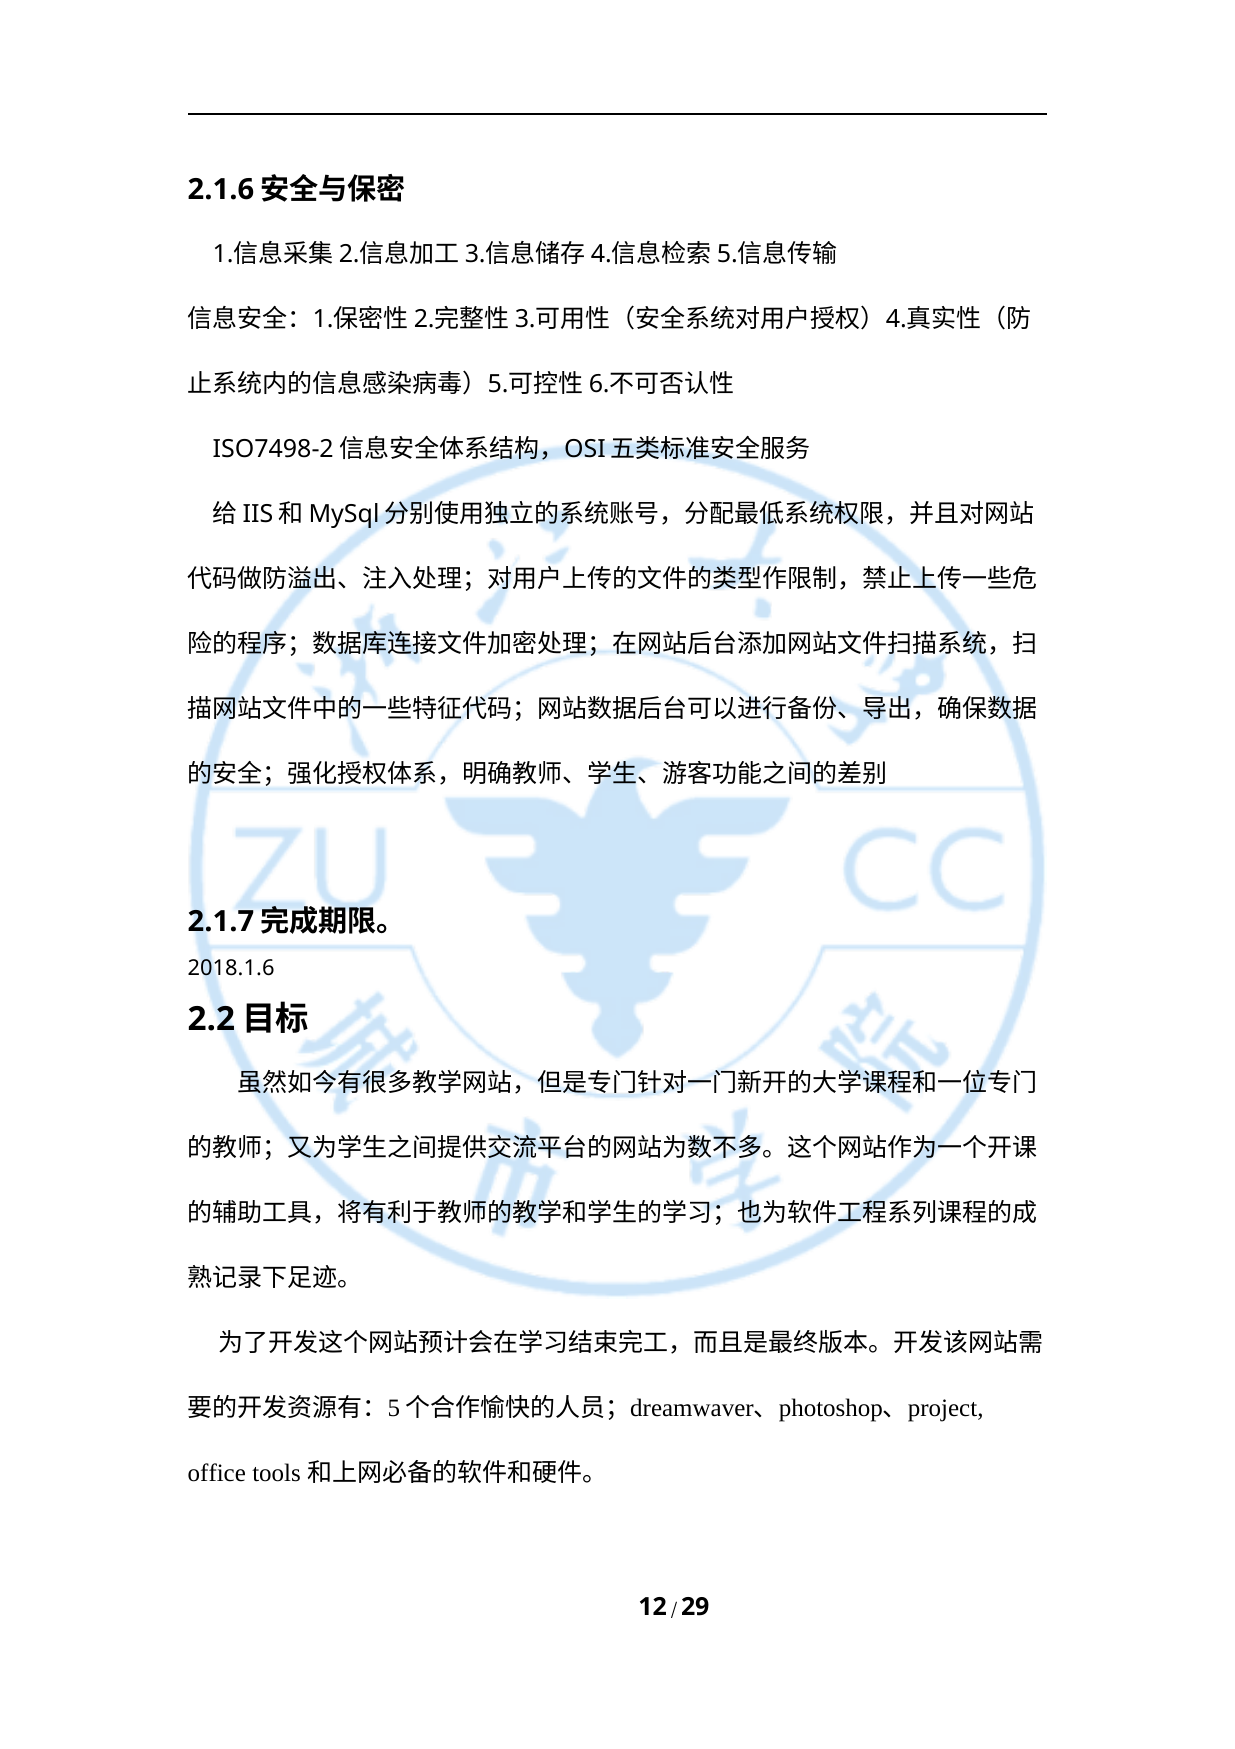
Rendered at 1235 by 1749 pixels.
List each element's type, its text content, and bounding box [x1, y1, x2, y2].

list 2.1.6安全与保密 [187, 154, 1047, 219]
list 2.2目标 [187, 983, 1047, 1048]
list 2.1.7完成期限。 [187, 886, 1047, 951]
text 虽然如今有很多教学网站，但是专门针对一门新开的大学课程和一位专门的教师；又为学生之间提供交流平台的网站为数不多。这个网站作为一个开课的辅助工具，将有利于教师的教学和学生的学习；也为软件工程系列课程的成熟记录下足迹。 [187, 1048, 1047, 1308]
text 信息安全：1.保密性2.完整性3.可用性（安全系统对用户授权）4.真实性（防止系统内的信息感染病毒）5.可控性6.不可否认性 [187, 284, 1047, 414]
text 1.信息采集2.信息加工3.信息储存4.信息检索5.信息传输 [187, 219, 1047, 284]
text 2018.1.6 [187, 951, 1047, 983]
text 为了开发这个网站预计会在学习结束完工，而且是最终版本。开发该网站需要的开发资源有：5个合作愉快的人员；dreamwaver、photoshop、project, office tools 和上网必备的软件和硬件。 [187, 1308, 1047, 1503]
text ISO7498-2信息安全体系结构，OSI五类标准安全服务 [187, 414, 1047, 479]
text 给IIS和MySql分别使用独立的系统账号，分配最低系统权限，并且对网站代码做防溢出、注入处理；对用户上传的文件的类型作限制，禁止上传一些危险的程序；数据库连接文件加密处理；在网站后台添加网站文件扫描系统，扫描网站文件中的一些特征代码；网站数据后台可以进行备份、导出，确保数据的安全；强化授权体系，明确教师、学生、游客功能之间的差别 [187, 479, 1047, 804]
